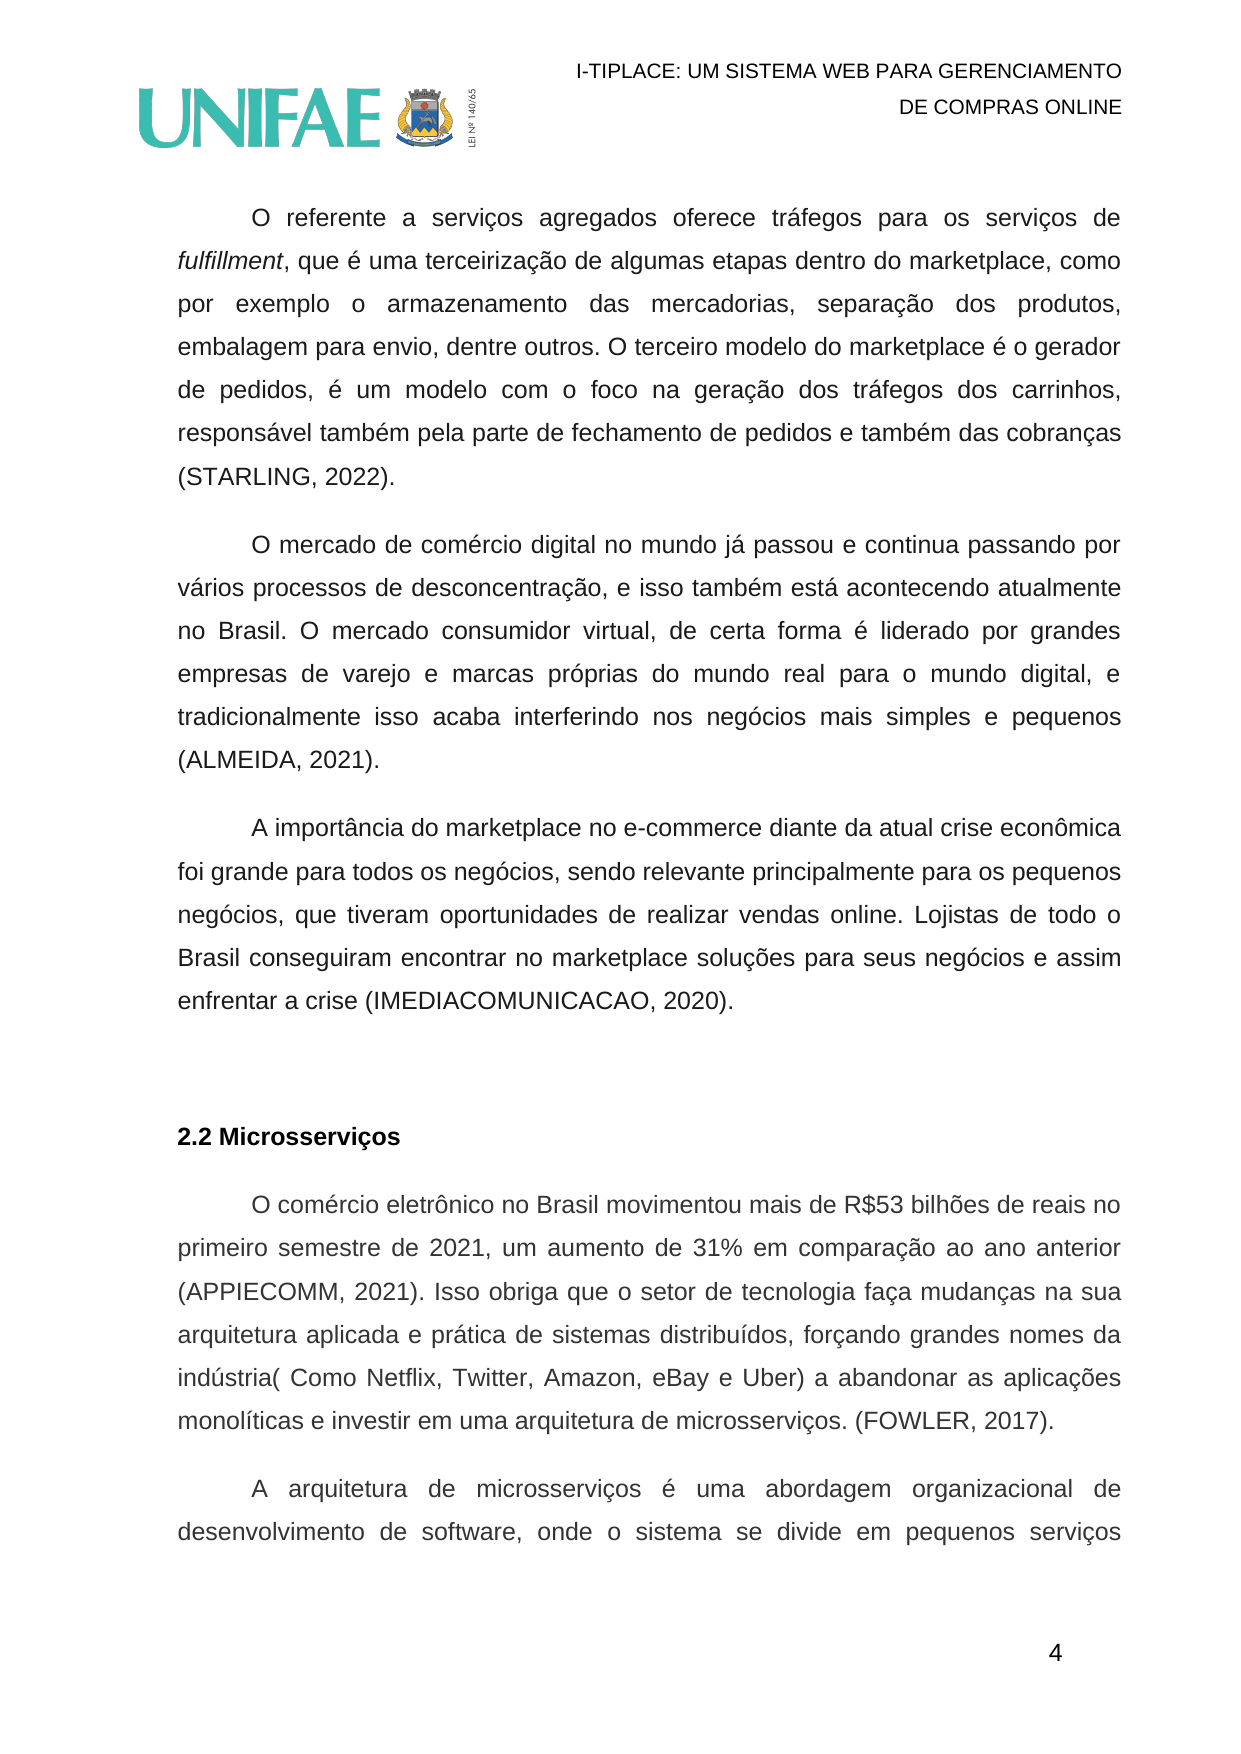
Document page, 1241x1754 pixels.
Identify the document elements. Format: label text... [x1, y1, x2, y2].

text O referente a serviços agregados oferece tráfegos para os serviços de fulfillment, que é uma terceirização de algumas etapas dentro do marketplace, como por exemplo o armazenamento das mercadorias, separação dos produtos, embalagem para envio, dentre outros. O terceiro modelo do marketplace é o gerador de pedidos, é um modelo com o foco na geração dos tráfegos dos carrinhos, responsável também pela parte de fechamento de pedidos e também das cobranças (STARLING, 2022). [177, 203, 1123, 490]
text A importância do marketplace no e-commerce diante da atual crise econômica foi grande para todos os negócios, sendo relevante principalmente para os pequenos negócios, que tiveram oportunidades de realizar vendas online. Lojistas de todo o Brasil conseguiram encontrar no marketplace soluções para seus negócios e assim enfrentar a crise (IMEDIACOMUNICACAO, 2020). [177, 813, 1123, 1015]
picture [139, 88, 476, 148]
text O mercado de comércio digital no mundo já passou e continua passando por vários processos de desconcentração, e isso também está acontecendo atualmente no Brasil. O mercado consumidor virtual, de certa forma é liderado por grandes empresas de varejo e marcas próprias do mundo real para o mundo digital, e tradicionalmente isso acaba interferindo nos negócios mais simples e pequenos (ALMEIDA, 2021). [177, 530, 1123, 774]
text O comércio eletrônico no Brasil movimentou mais de R$53 bilhões de reais no primeiro semestre de 2021, um aumento de 31% em comparação ao ano anterior (APPIECOMM, 2021). Isso obriga que o setor de tecnologia faça mudanças na sua arquitetura aplicada e prática de sistemas distribuídos, forçando grandes nomes da indústria( Como Netflix, Twitter, Amazon, eBay e Uber) a abandonar as aplicações monolíticas e investir em uma arquitetura de microsserviços. (FOWLER, 2017). [177, 1190, 1123, 1435]
subtitle 2.2 Microsserviços [177, 1122, 1123, 1151]
